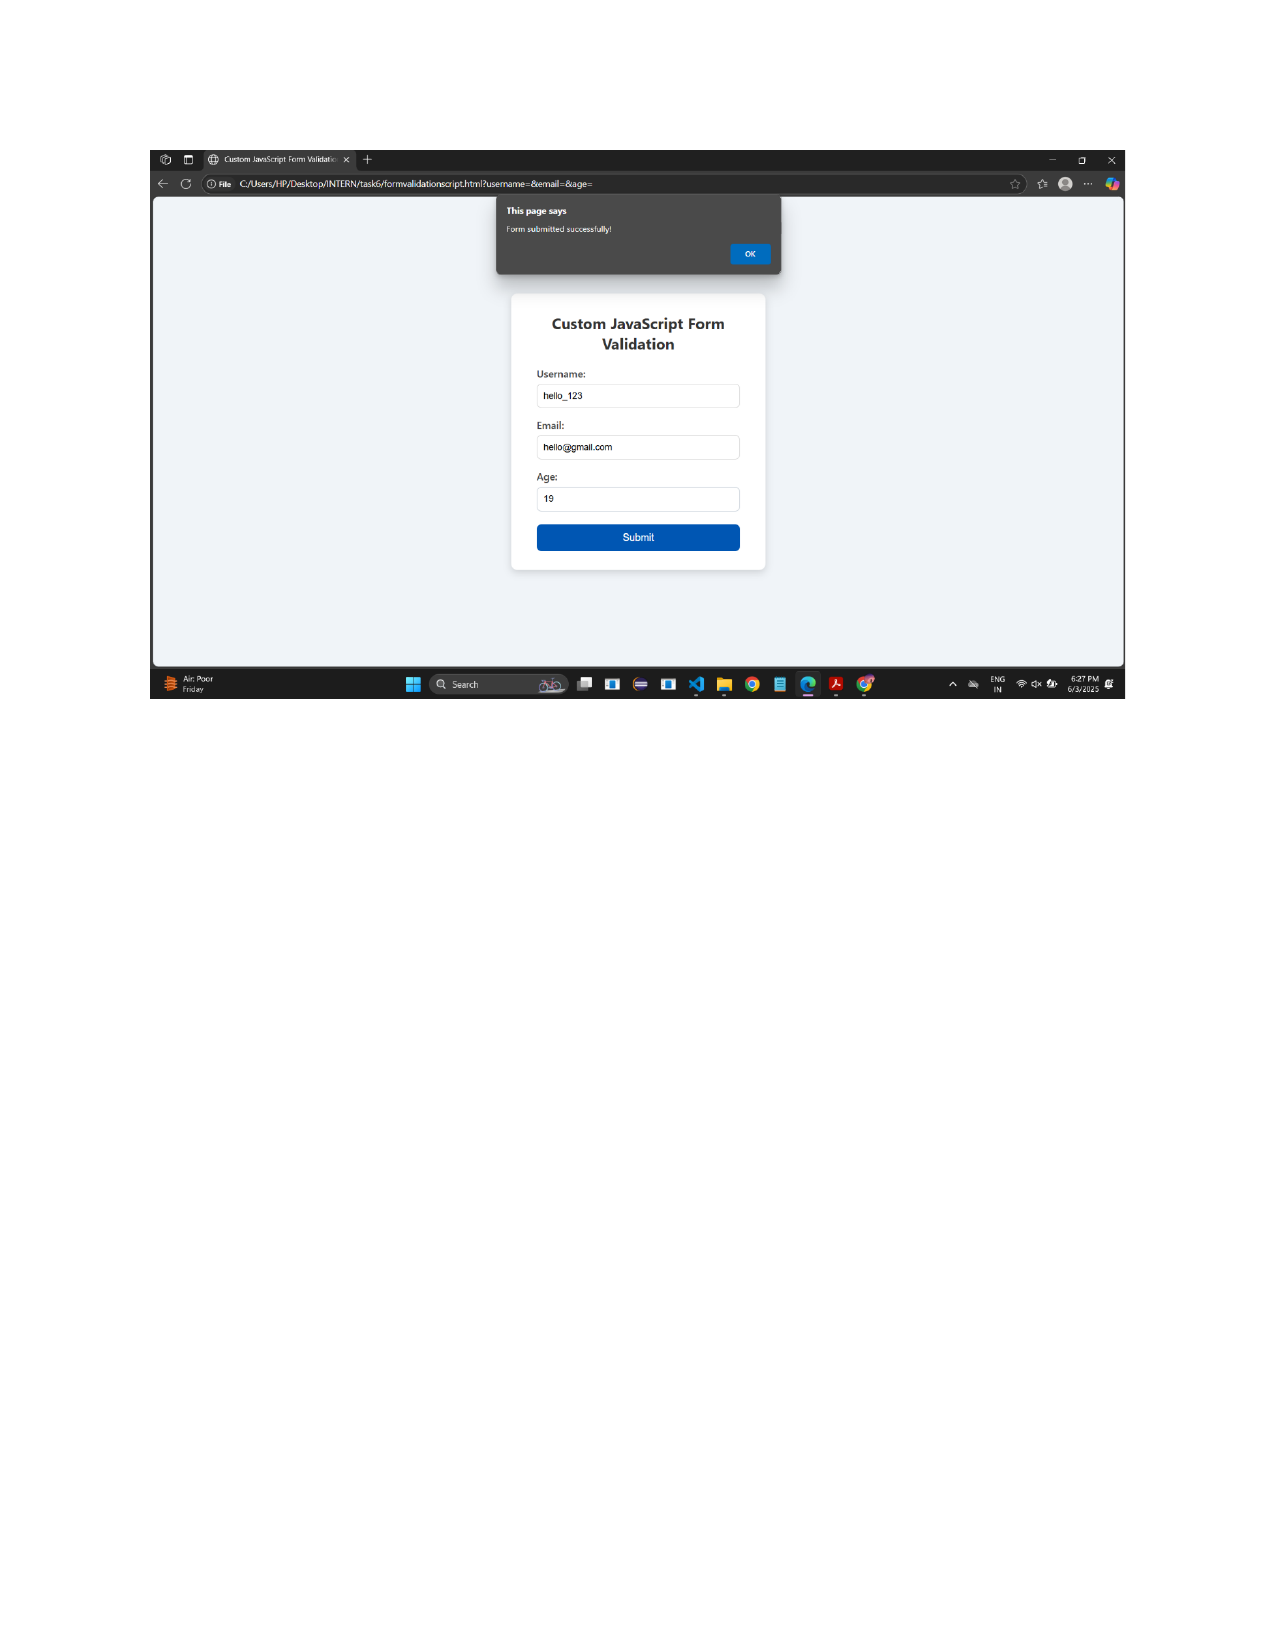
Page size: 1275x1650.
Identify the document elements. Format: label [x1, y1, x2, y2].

picture [150, 150, 1125, 699]
